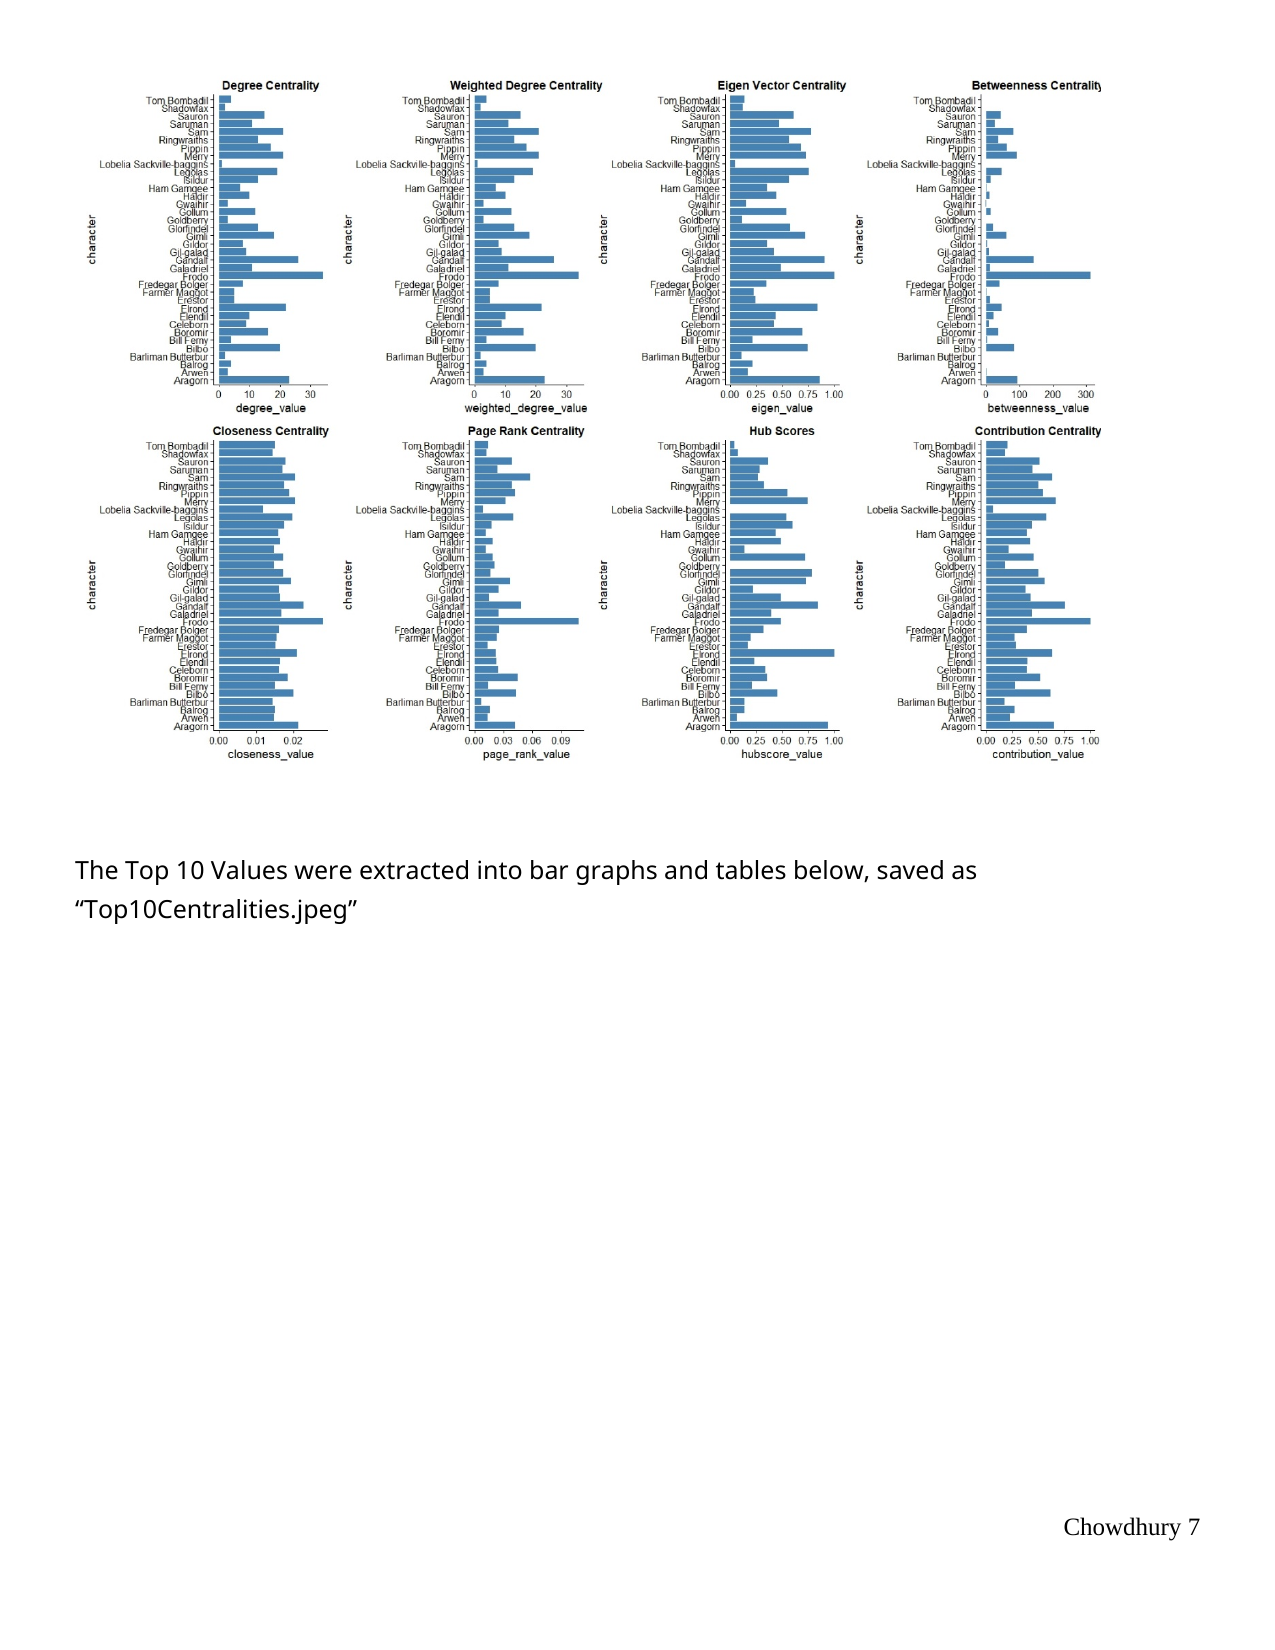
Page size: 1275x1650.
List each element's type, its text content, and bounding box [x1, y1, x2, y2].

picture [75, 75, 1101, 768]
text The Top 10 Values were extracted into bar graphs and tables below, saved as “Top10Centralities.jpeg” [75, 853, 1200, 926]
